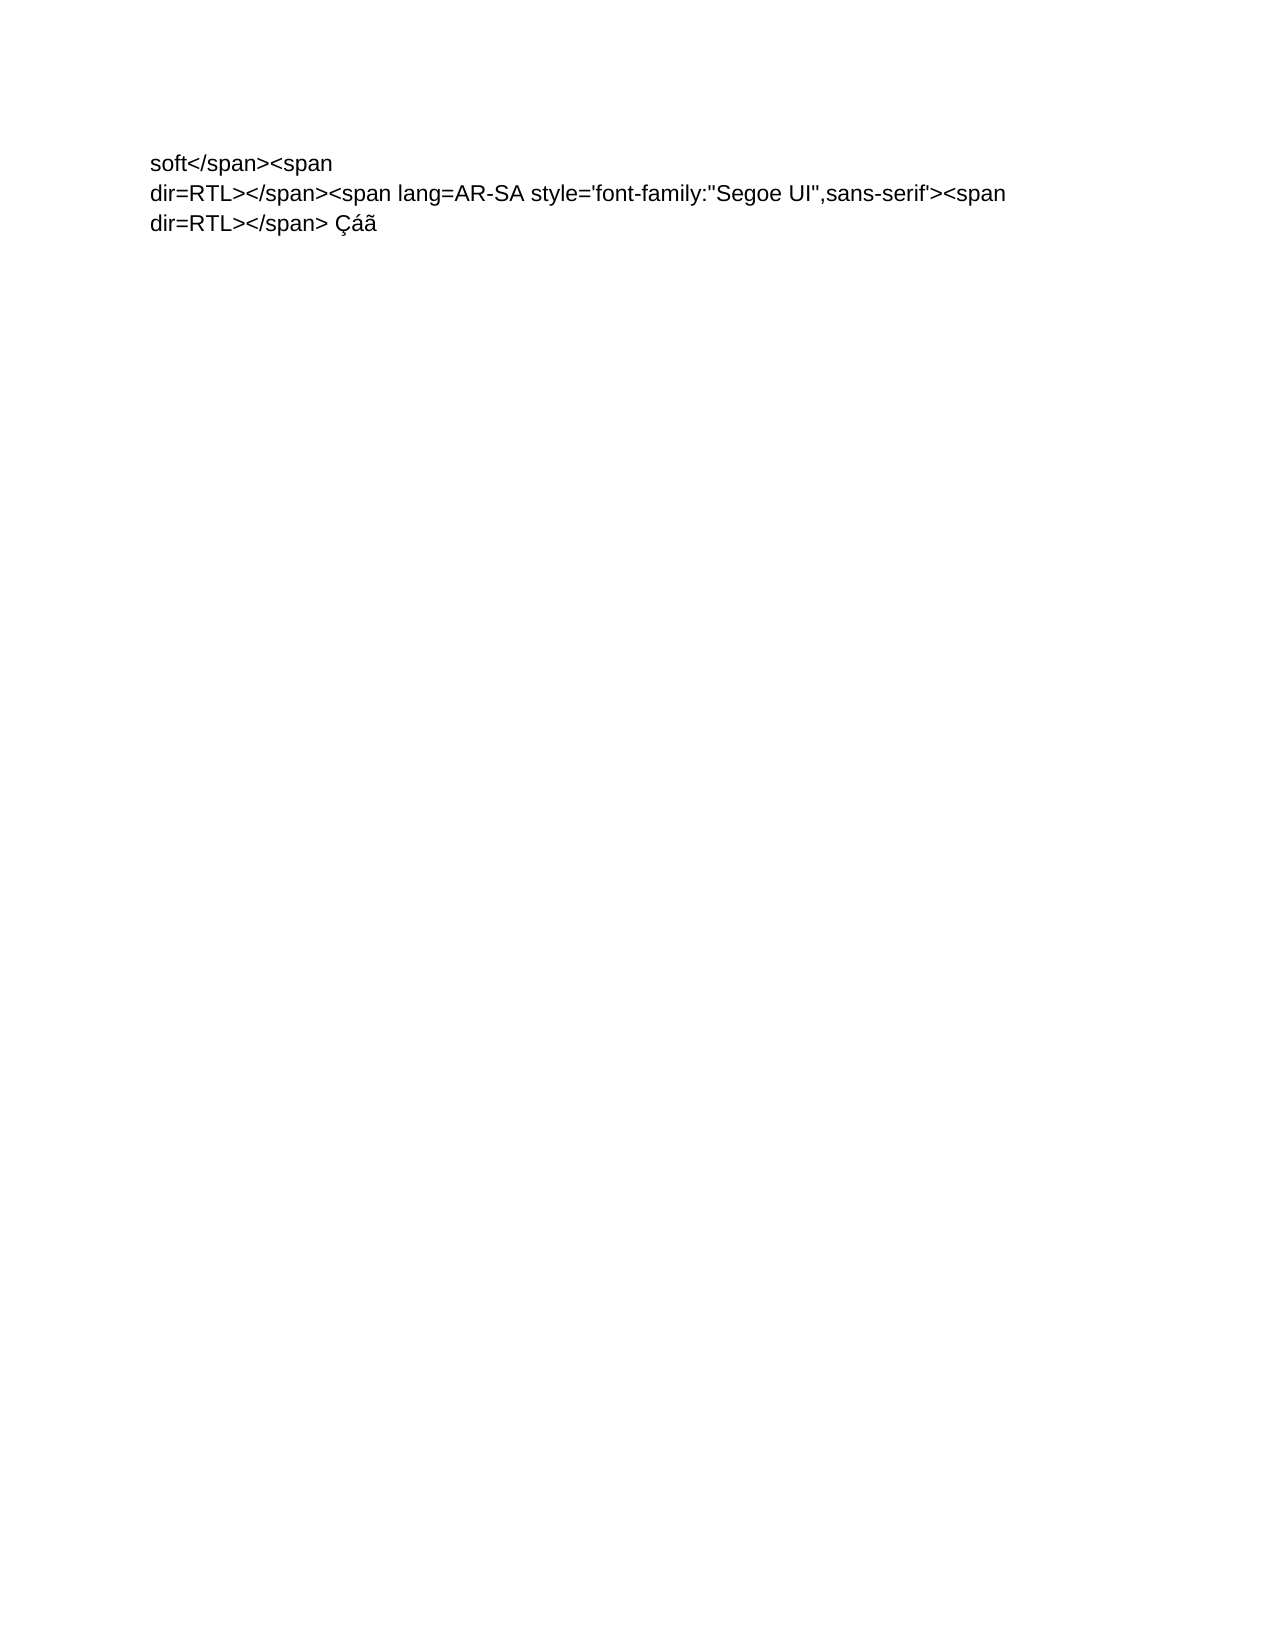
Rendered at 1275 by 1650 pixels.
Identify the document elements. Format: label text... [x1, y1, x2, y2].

text soft</span><span [150, 150, 1125, 176]
text dir=RTL></span><span lang=AR-SA style='font-family:"Segoe UI",sans-serif'><span [150, 180, 1125, 207]
text dir=RTL></span> Çáã [150, 210, 1125, 237]
